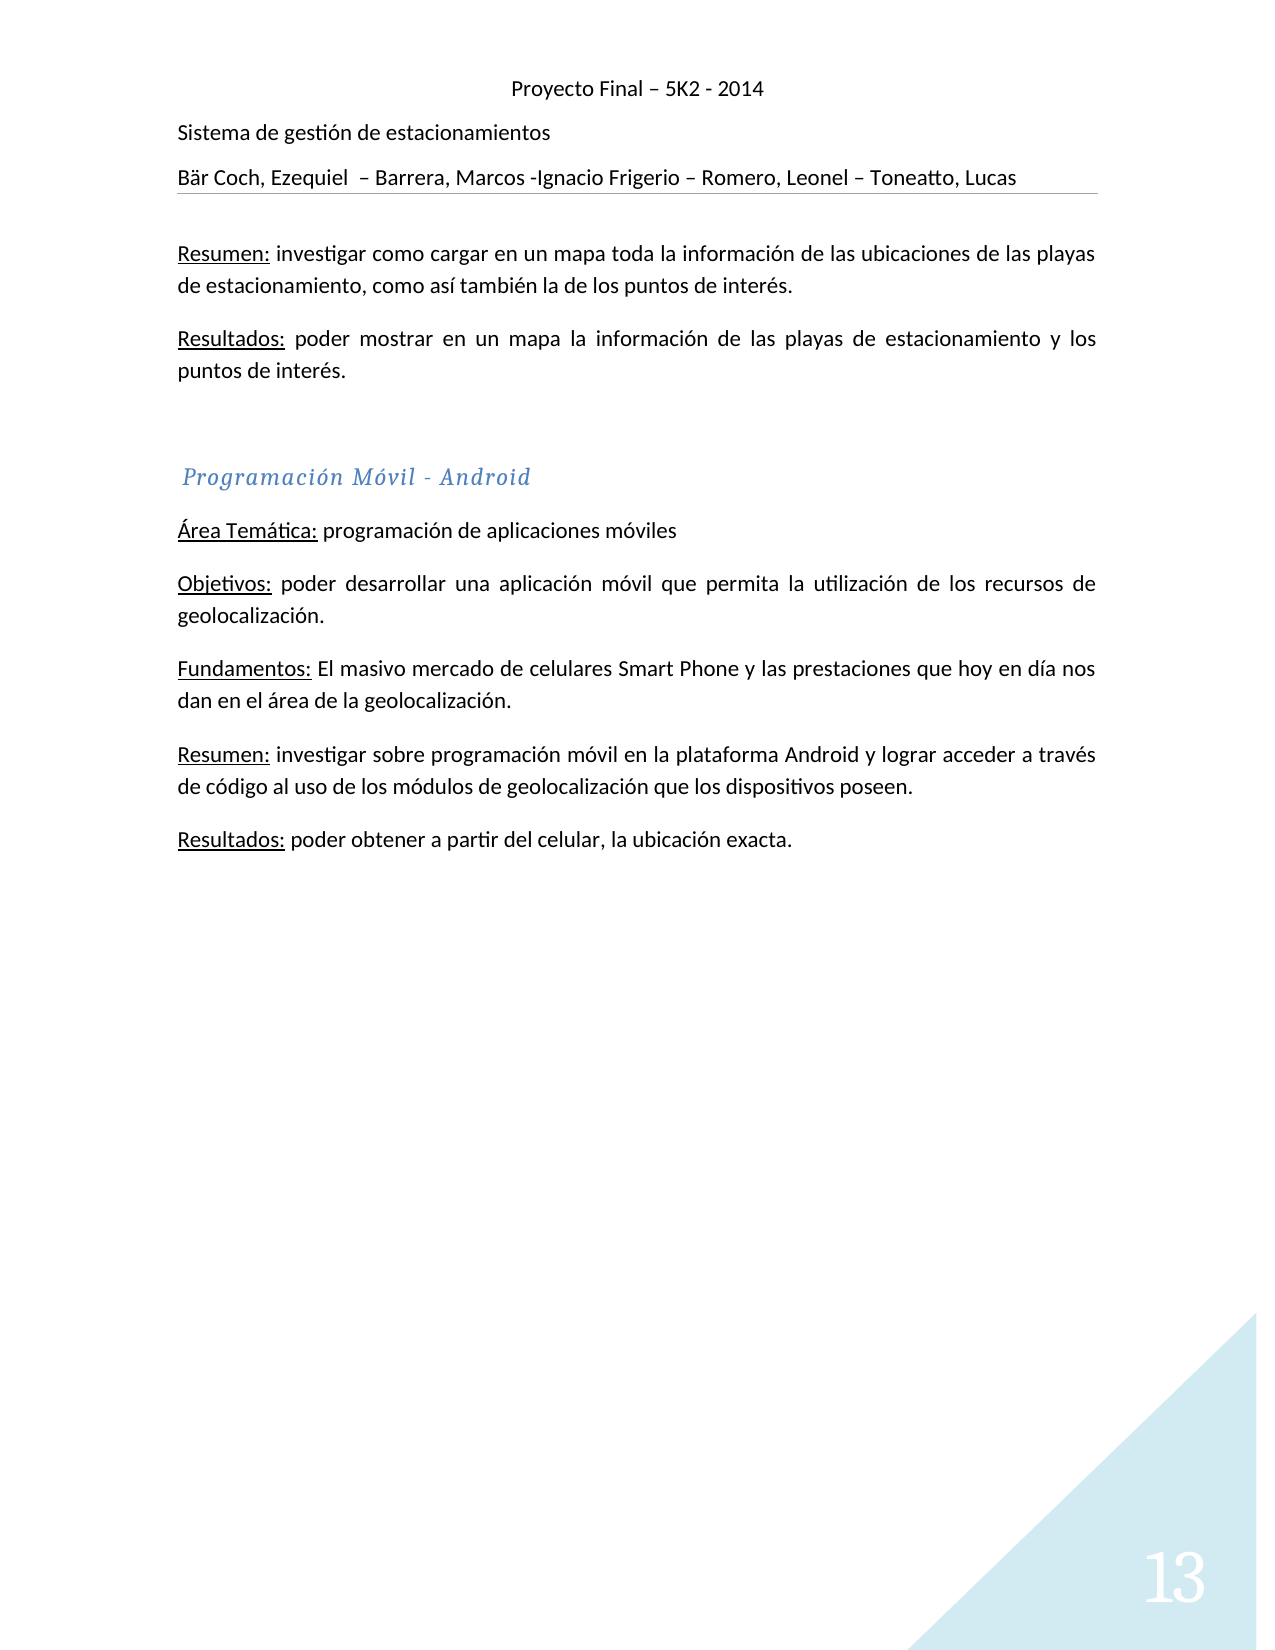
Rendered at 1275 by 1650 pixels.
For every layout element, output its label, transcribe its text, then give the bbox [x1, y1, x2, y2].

text Resumen: investigar como cargar en un mapa toda la información de las ubicaciones de las playas de estacionamiento, como así también la de los puntos de interés. [177, 239, 1098, 299]
text Fundamentos: El masivo mercado de celulares Smart Phone y las prestaciones que hoy en día nos dan en el área de la geolocalización. [177, 654, 1098, 715]
text Resultados: poder mostrar en un mapa la información de las playas de estacionamiento y los puntos de interés. [177, 324, 1098, 384]
subtitle Programación Móvil - Android [177, 462, 1098, 491]
text Resultados: poder obtener a partir del celular, la ubicación exacta. [177, 825, 1098, 853]
text Resumen: investigar sobre programación móvil en la plataforma Android y lograr acceder a través de código al uso de los módulos de geolocalización que los dispositivos poseen. [177, 740, 1098, 800]
text Objetivos: poder desarrollar una aplicación móvil que permita la utilización de los recursos de geolocalización. [177, 569, 1098, 629]
text Área Temática: programación de aplicaciones móviles [177, 516, 1098, 544]
